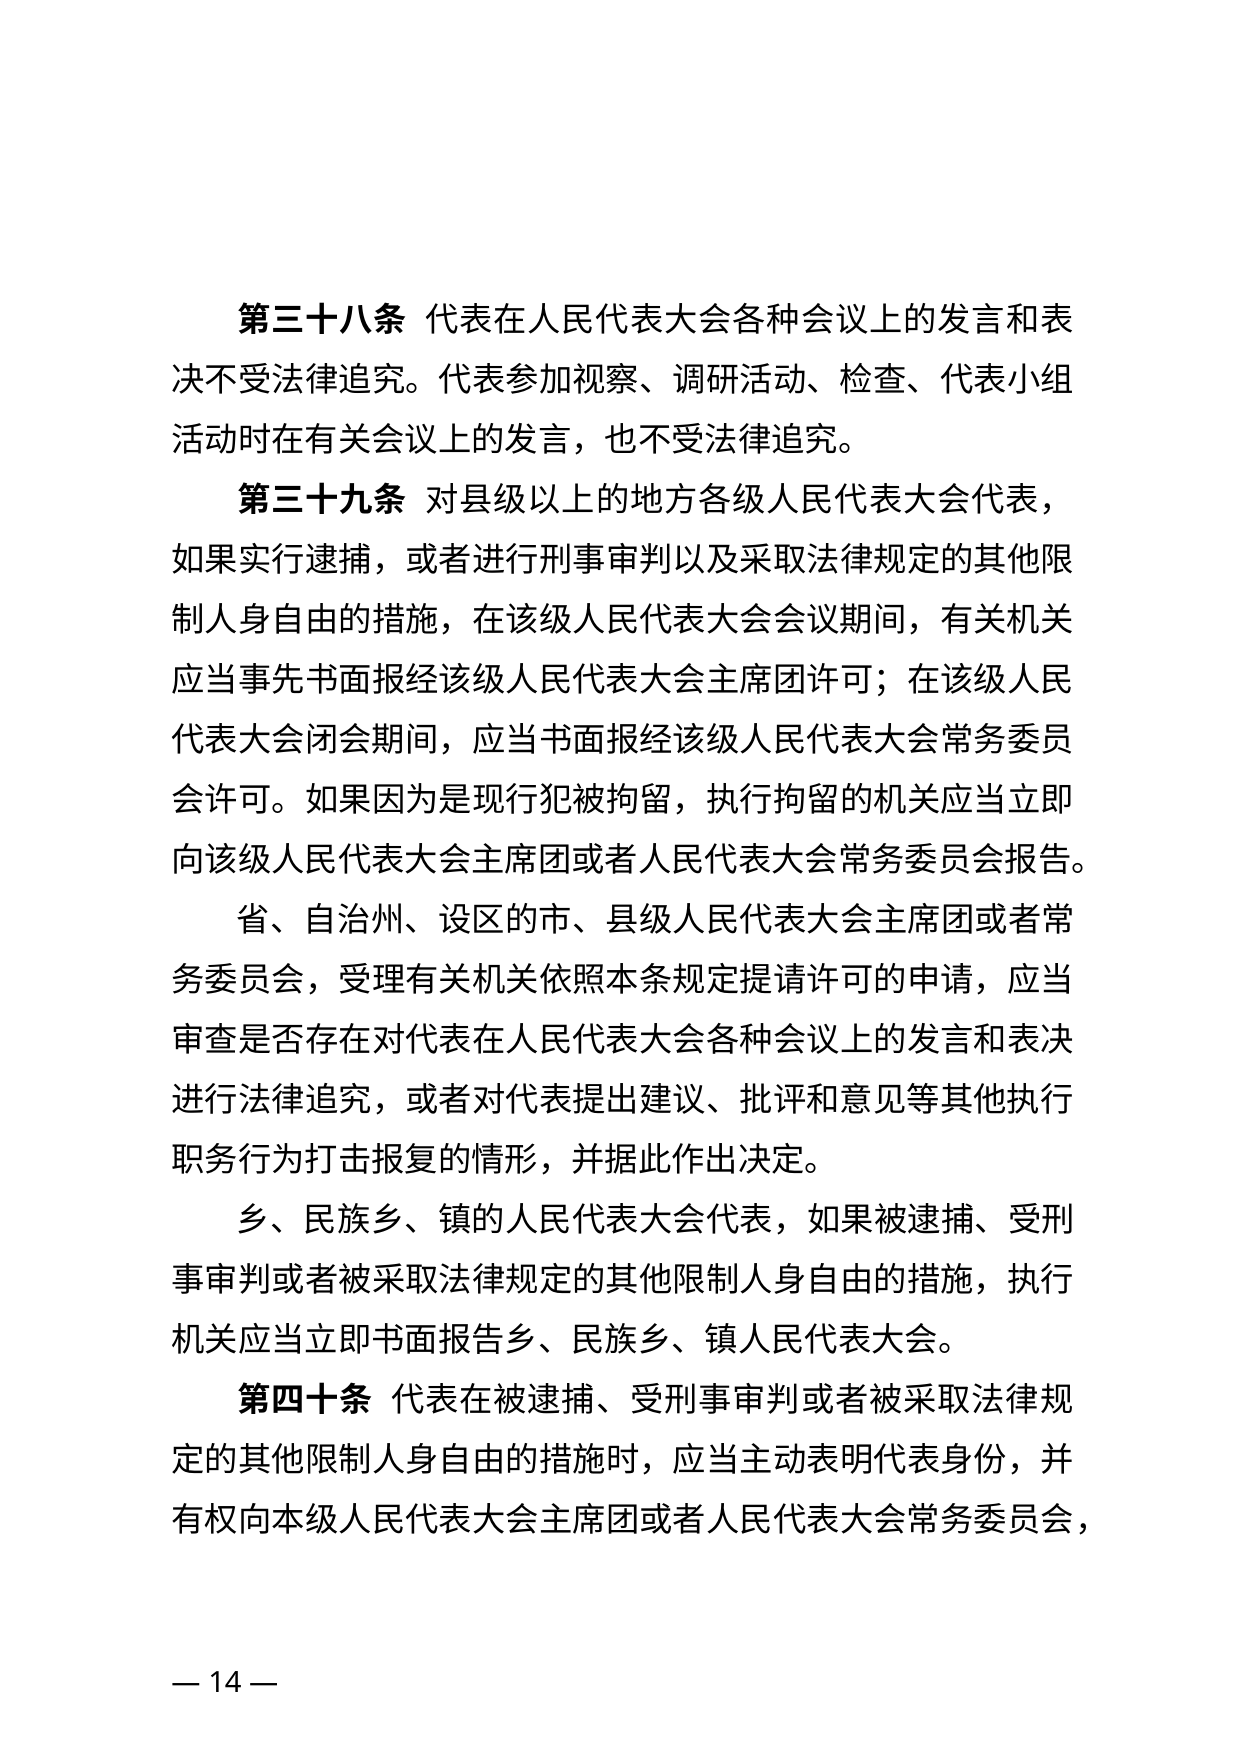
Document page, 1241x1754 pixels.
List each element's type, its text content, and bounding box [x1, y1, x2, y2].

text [171, 1364, 1075, 1544]
text 省、自治州、设区的市、县级人民代表大会主席团或者常务委员会，受理有关机关依照本条规定提请许可的申请，应当审查是否存在对代表在人民代表大会各种会议上的发言和表决进行法律追究，或者对代表提出建议、批评和意见等其他执行职务行为打击报复的情形，并据此作出决定。 [171, 884, 1075, 1184]
text 乡、民族乡、镇的人民代表大会代表，如果被逮捕、受刑事审判或者被采取法律规定的其他限制人身自由的措施，执行机关应当立即书面报告乡、民族乡、镇人民代表大会。 [171, 1184, 1075, 1364]
text 第三十八条 代表在人民代表大会各种会议上的发言和表决不受法律追究。代表参加视察、调研活动、检查、代表小组活动时在有关会议上的发言，也不受法律追究。 [171, 284, 1075, 464]
text 第三十九条 对县级以上的地方各级人民代表大会代表，如果实行逮捕，或者进行刑事审判以及采取法律规定的其他限制人身自由的措施，在该级人民代表大会会议期间，有关机关应当事先书面报经该级人民代表大会主席团许可；在该级人民代表大会闭会期间，应当书面报经该级人民代表大会常务委员会许可。如果因为是现行犯被拘留，执行拘留的机关应当立即向该级人民代表大会主席团或者人民代表大会常务委员会报告。 [171, 464, 1075, 884]
